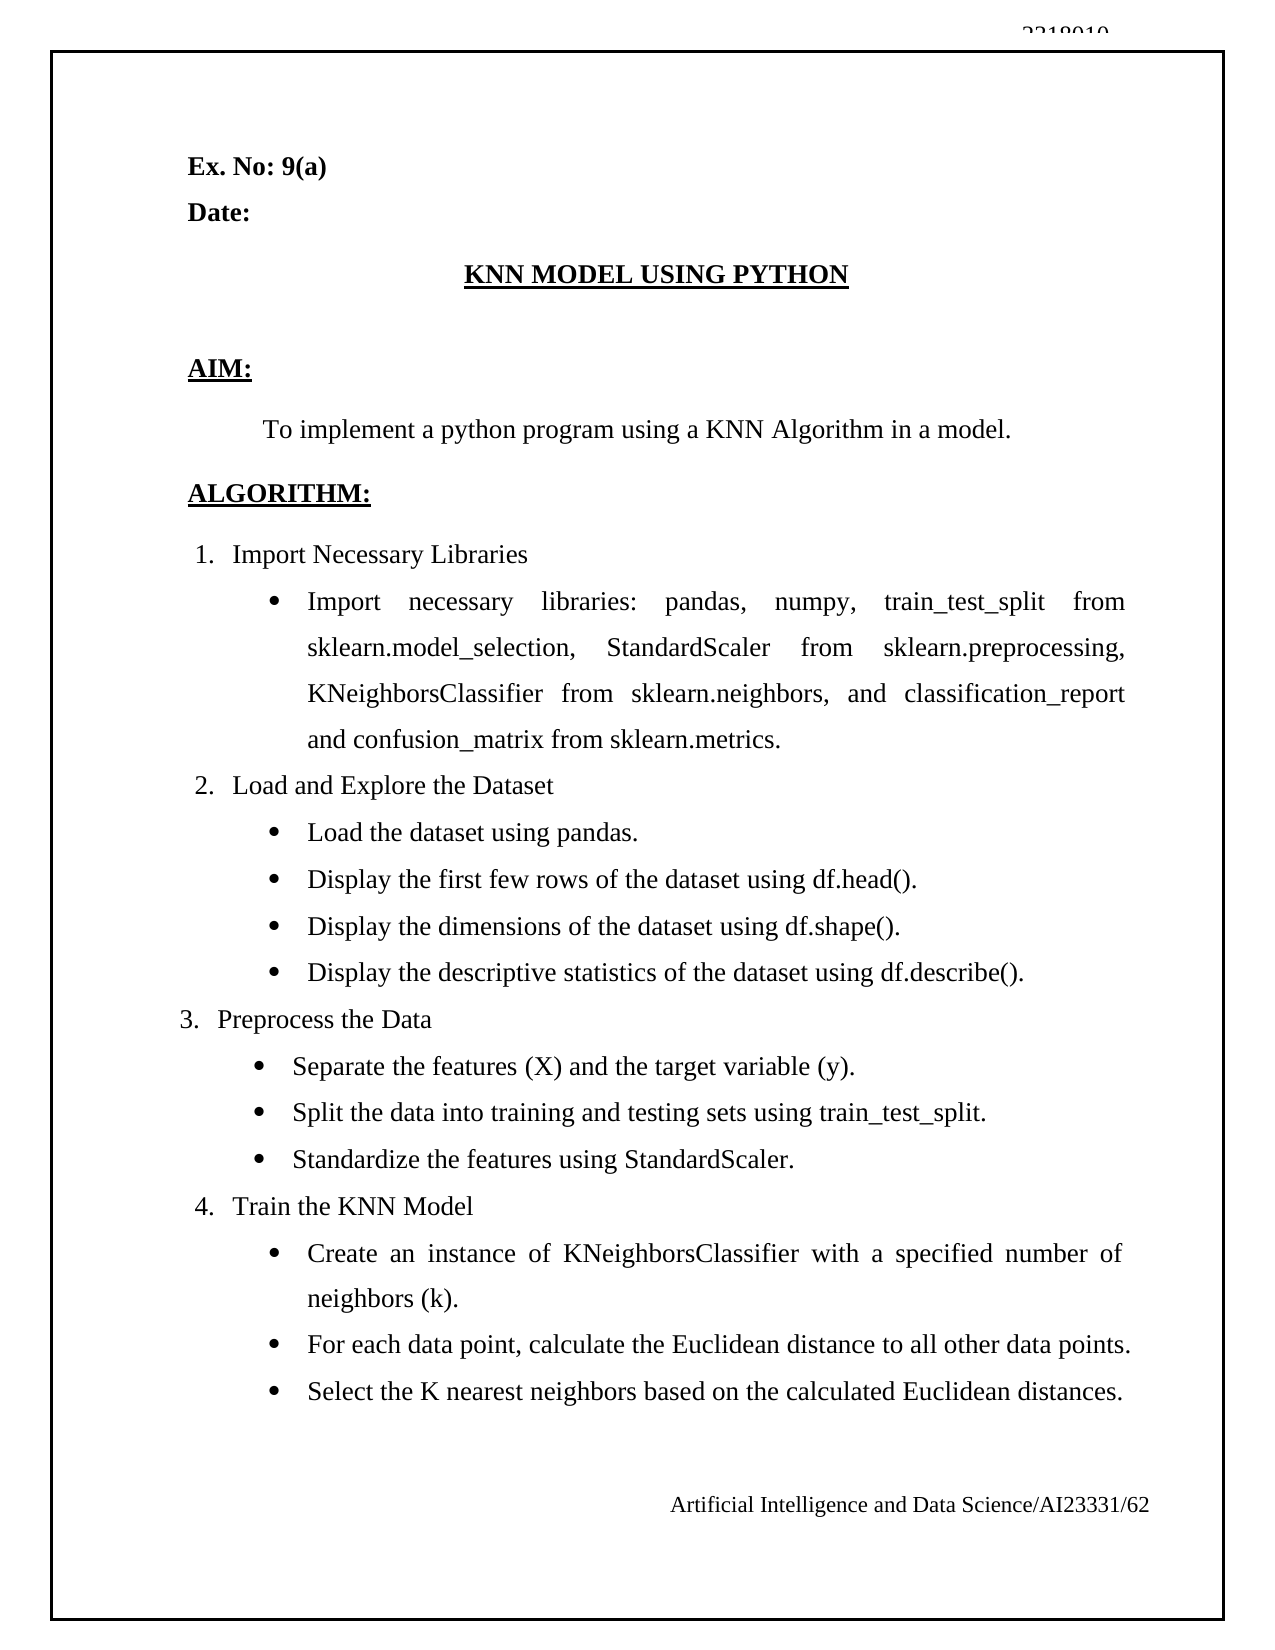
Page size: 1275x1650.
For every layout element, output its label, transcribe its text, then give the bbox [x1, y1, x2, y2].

list Display the dimensions of the dataset using df.shape(). [269, 909, 1160, 941]
list For each data point, calculate the Euclidean distance to all other data points. [269, 1329, 1160, 1360]
list Load and Explore the Dataset [194, 769, 1160, 800]
list Standardize the features using StandardScaler. [254, 1143, 1160, 1174]
list Select the K nearest neighbors based on the calculated Euclidean distances. [269, 1375, 1160, 1406]
subtitle ALGORITHM: [187, 477, 1160, 508]
list Train the KNN Model [194, 1190, 1160, 1221]
subtitle Ex. No: 9(a) Date: [187, 150, 327, 227]
text KNN MODEL USING PYTHON [184, 259, 1128, 290]
list Import necessary libraries: pandas, numpy, train_test_split from sklearn.model_selection, StandardScaler from sklearn.preprocessing, KNeighborsClassifier from sklearn.neighbors, and classification_report and confusion_matrix from sklearn.metrics. [269, 585, 1125, 754]
list Create an instance of KNeighborsClassifier with a specified number of neighbors (k). [269, 1237, 1124, 1313]
list Load the dataset using pandas. [269, 816, 1160, 847]
text Artificial Intelligence and Data Science/AI23331/62 [670, 1492, 1160, 1518]
subtitle AIM: [187, 352, 1160, 383]
list Preprocess the Data [179, 1003, 1160, 1034]
list Display the descriptive statistics of the dataset using df.describe(). [269, 956, 1160, 988]
list Display the first few rows of the dataset using df.head(). [269, 863, 1160, 894]
list Separate the features (X) and the target variable (y). [254, 1050, 1160, 1081]
text To implement a python program using a KNN Algorithm in a model. [184, 414, 1090, 445]
list Split the data into training and testing sets using train_test_split. [254, 1097, 1160, 1128]
list Import Necessary Libraries [194, 538, 1160, 569]
